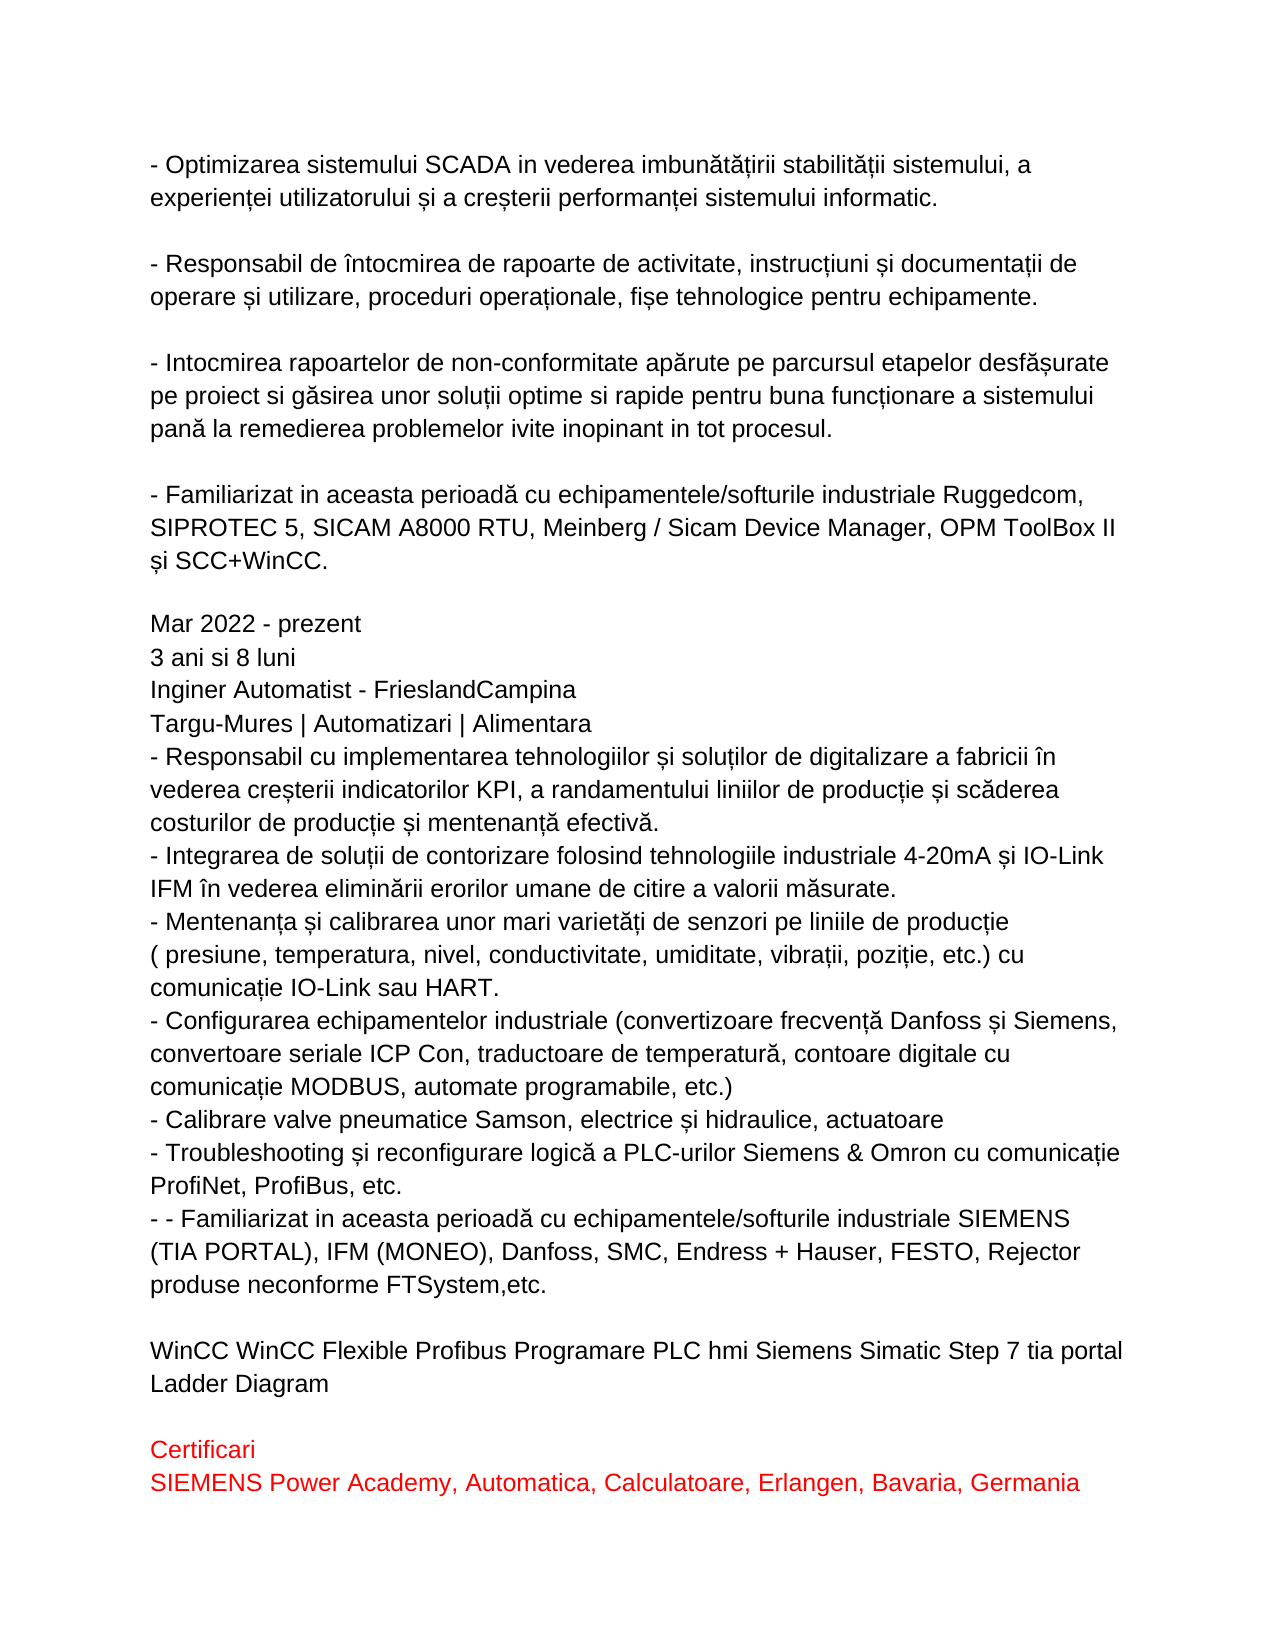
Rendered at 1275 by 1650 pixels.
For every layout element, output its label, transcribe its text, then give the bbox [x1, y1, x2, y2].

text - Integrarea de soluții de contorizare folosind tehnologiile industriale 4-20mA și IO-Link IFM în vederea eliminării erorilor umane de citire a valorii măsurate. [150, 841, 1125, 902]
text - - Familiarizat in aceasta perioadă cu echipamentele/softurile industriale SIEMENS (TIA PORTAL), IFM (MONEO), Danfoss, SMC, Endress + Hauser, FESTO, Rejector produse neconforme FTSystem,etc. [150, 1204, 1125, 1299]
text 3 ani si 8 luni [150, 642, 1125, 671]
text - Configurarea echipamentelor industriale (convertizoare frecvență Danfoss și Siemens, convertoare seriale ICP Con, traductoare de temperatură, contoare digitale cu comunicație MODBUS, automate programabile, etc.) [150, 1006, 1125, 1101]
text WinCC WinCC Flexible Profibus Programare PLC hmi Siemens Simatic Step 7 tia portal Ladder Diagram [150, 1336, 1125, 1398]
text - Responsabil de întocmirea de rapoarte de activitate, instrucțiuni și documentații de operare și utilizare, proceduri operaționale, fișe tehnologice pentru echipamente. [150, 249, 1125, 311]
text - Familiarizat in aceasta perioadă cu echipamentele/softurile industriale Ruggedcom, SIPROTEC 5, SICAM A8000 RTU, Meinberg / Sicam Device Manager, OPM ToolBox II și SCC+WinCC. [150, 480, 1125, 575]
text - Calibrare valve pneumatice Samson, electrice și hidraulice, actuatoare [150, 1105, 1125, 1133]
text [150, 1468, 1125, 1497]
text - Troubleshooting și reconfigurare logică a PLC-urilor Siemens & Omron cu comunicație ProfiNet, ProfiBus, etc. [150, 1138, 1125, 1199]
text Inginer Automatist - FrieslandCampina [150, 676, 1125, 704]
text - Intocmirea rapoartelor de non-conformitate apărute pe parcursul etapelor desfășurate pe proiect si găsirea unor soluții optime si rapide pentru buna funcționare a sistemului pană la remedierea problemelor ivite inopinant in tot procesul. [150, 348, 1125, 443]
text - Optimizarea sistemului SCADA in vederea imbunătățirii stabilității sistemului, a experienței utilizatorului și a creșterii performanței sistemului informatic. [150, 150, 1125, 212]
text Targu-Mures | Automatizari | Alimentara [150, 708, 1125, 737]
text Mar 2022 - prezent [150, 609, 1125, 638]
text - Responsabil cu implementarea tehnologiilor și soluților de digitalizare a fabricii în vederea creșterii indicatorilor KPI, a randamentului liniilor de producție și scăderea costurilor de producție și mentenanță efectivă. [150, 742, 1125, 836]
text Certificari [150, 1435, 1125, 1464]
text - Mentenanța și calibrarea unor mari varietăți de senzori pe liniile de producție ( presiune, temperatura, nivel, conductivitate, umiditate, vibrații, poziție, etc.) cu comunicație IO-Link sau HART. [150, 907, 1125, 1001]
